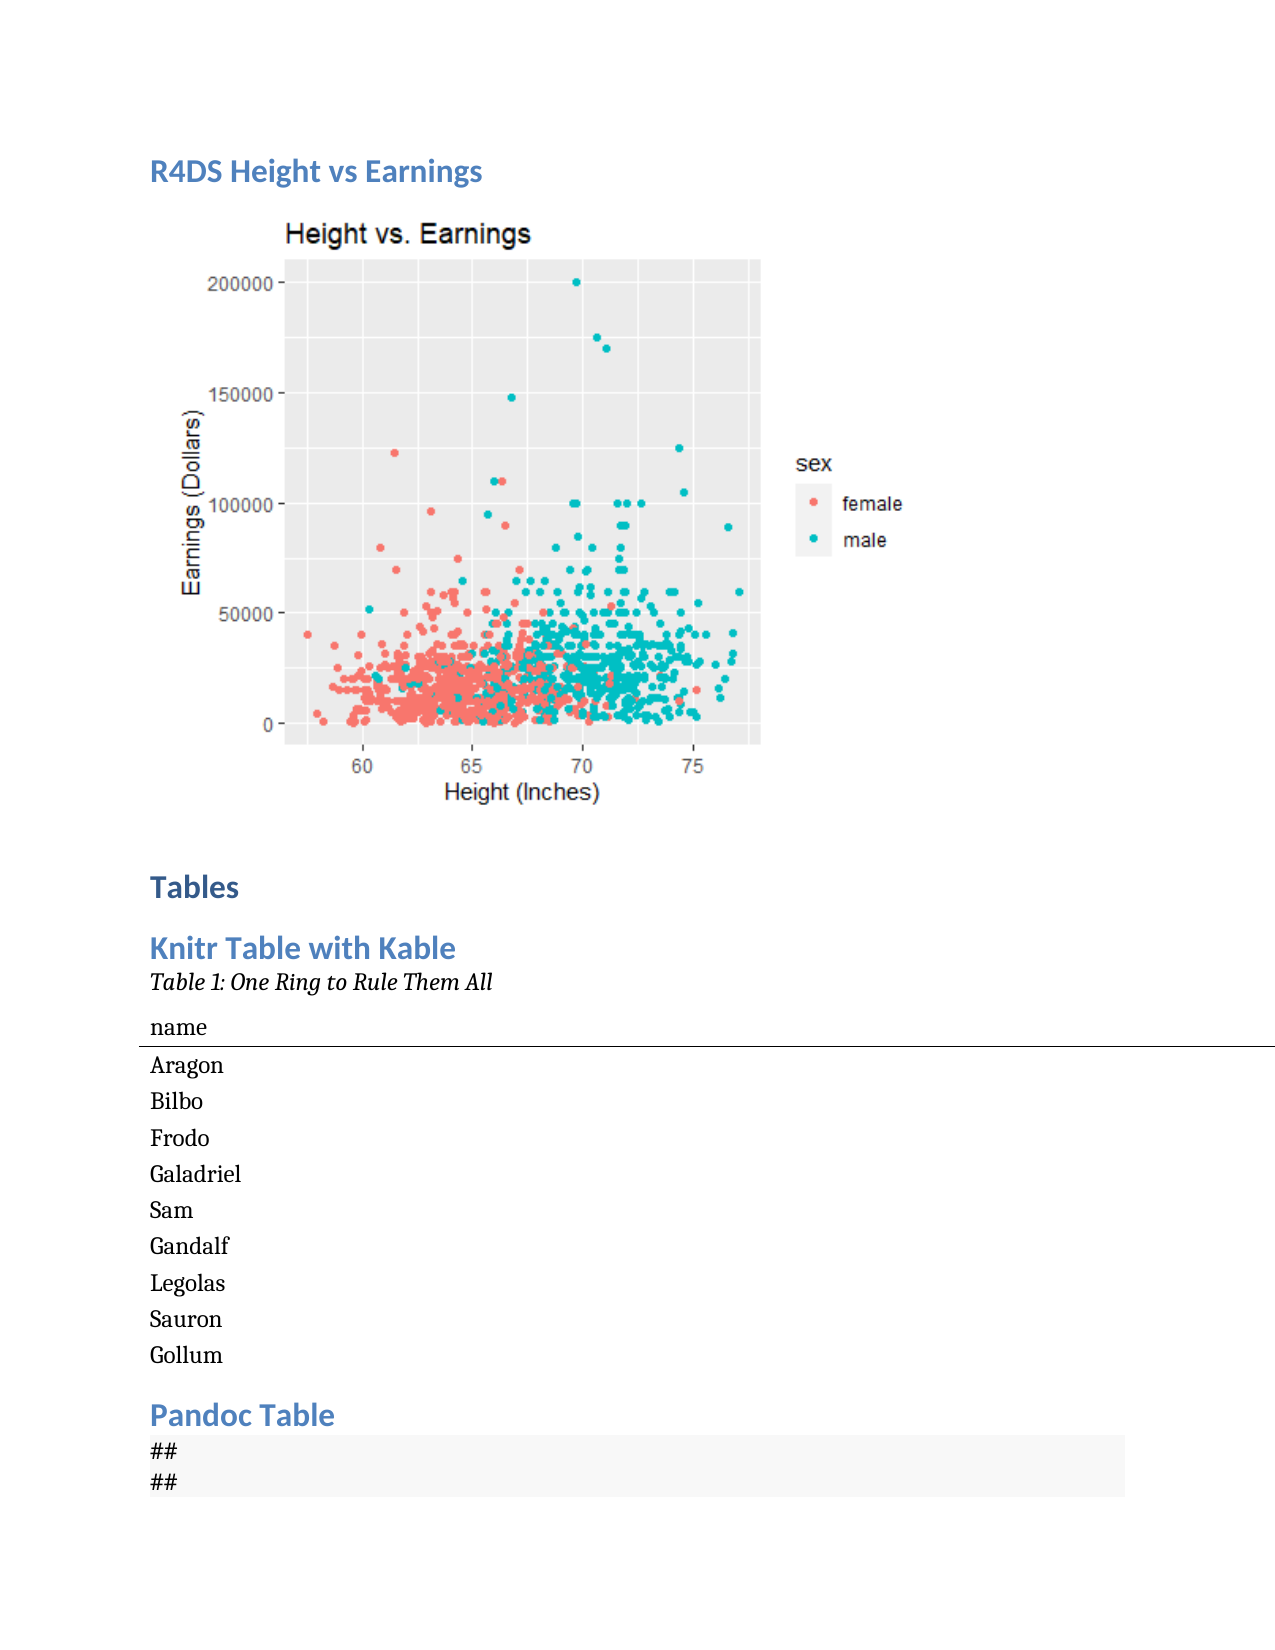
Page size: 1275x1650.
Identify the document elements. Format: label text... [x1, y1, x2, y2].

table_cell Bilbo [139, 1084, 1275, 1120]
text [150, 1435, 1125, 1497]
subtitle Pandoc Table [150, 1394, 1125, 1435]
table_cell Sam [139, 1192, 1275, 1228]
table_cell Aragon [139, 1047, 1275, 1083]
table_cell Gandalf [139, 1229, 1275, 1265]
table_cell Frodo [139, 1120, 1275, 1156]
table_cell Sauron [139, 1301, 1275, 1337]
subtitle R4DS Height vs Earnings [150, 150, 1125, 191]
subtitle Tables [150, 866, 1125, 907]
table_cell Legolas [139, 1265, 1275, 1301]
text Table 1: One Ring to Rule Them All [150, 968, 1125, 997]
table_cell Gollum [139, 1337, 1275, 1373]
subtitle Knitr Table with Kable [150, 927, 1125, 968]
picture [168, 209, 927, 816]
table_header name [139, 1009, 1275, 1046]
table_cell Galadriel [139, 1156, 1275, 1192]
